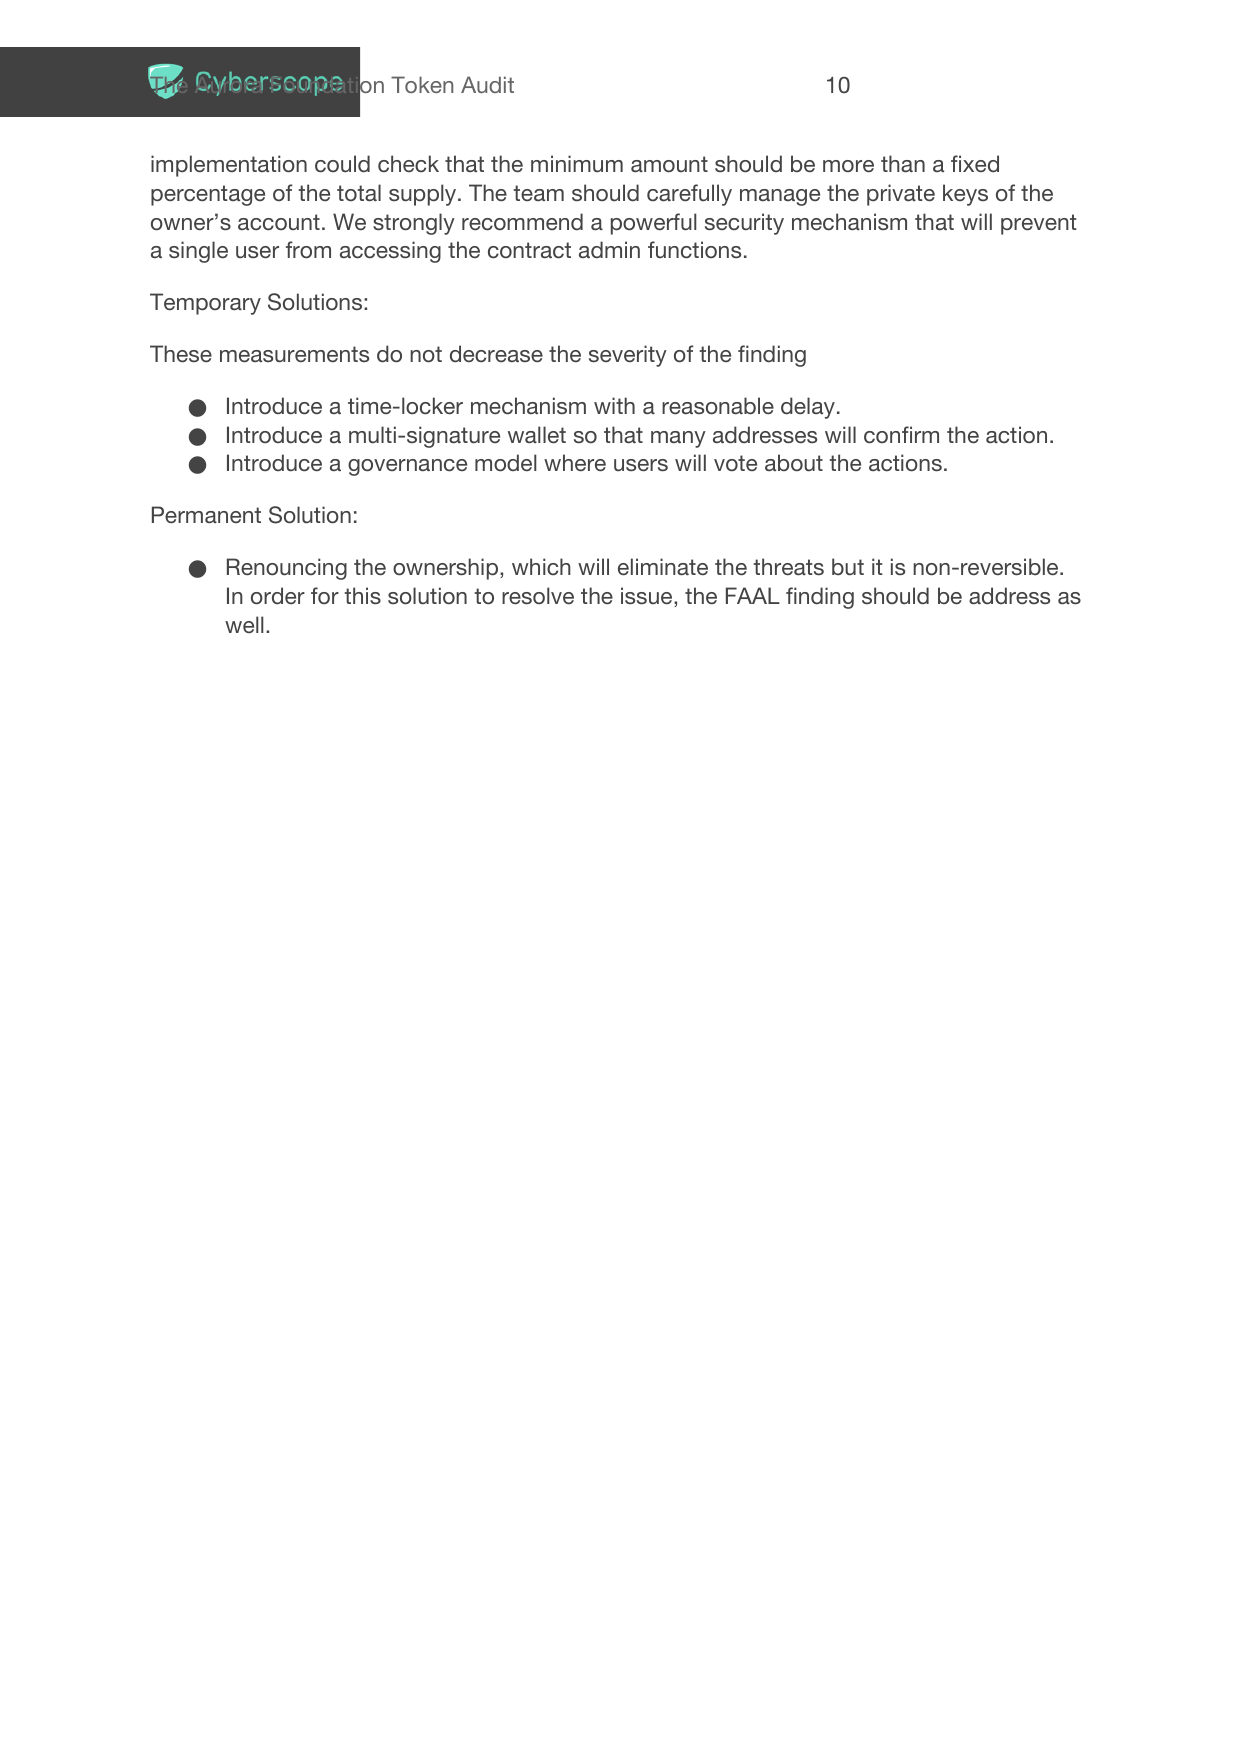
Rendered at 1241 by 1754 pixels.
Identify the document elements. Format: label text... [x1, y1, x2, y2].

picture [0, 47, 361, 117]
text Permanent Solution: [150, 501, 1090, 530]
list Introduce a governance model where users will vote about the actions. [187, 449, 1090, 478]
list Introduce a time-locker mechanism with a reasonable delay. [187, 392, 1090, 421]
text These measurements do not decrease the severity of the finding [150, 340, 1090, 369]
list Renouncing the ownership, which will eliminate the threats but it is non-reversible. In order for this solution to resolve the issue, the FAAL finding should be address as well. [187, 553, 1090, 640]
list Introduce a multi-signature wallet so that many addresses will confirm the action. [187, 421, 1090, 449]
text Temporary Solutions: [150, 288, 1090, 317]
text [150, 150, 1090, 265]
